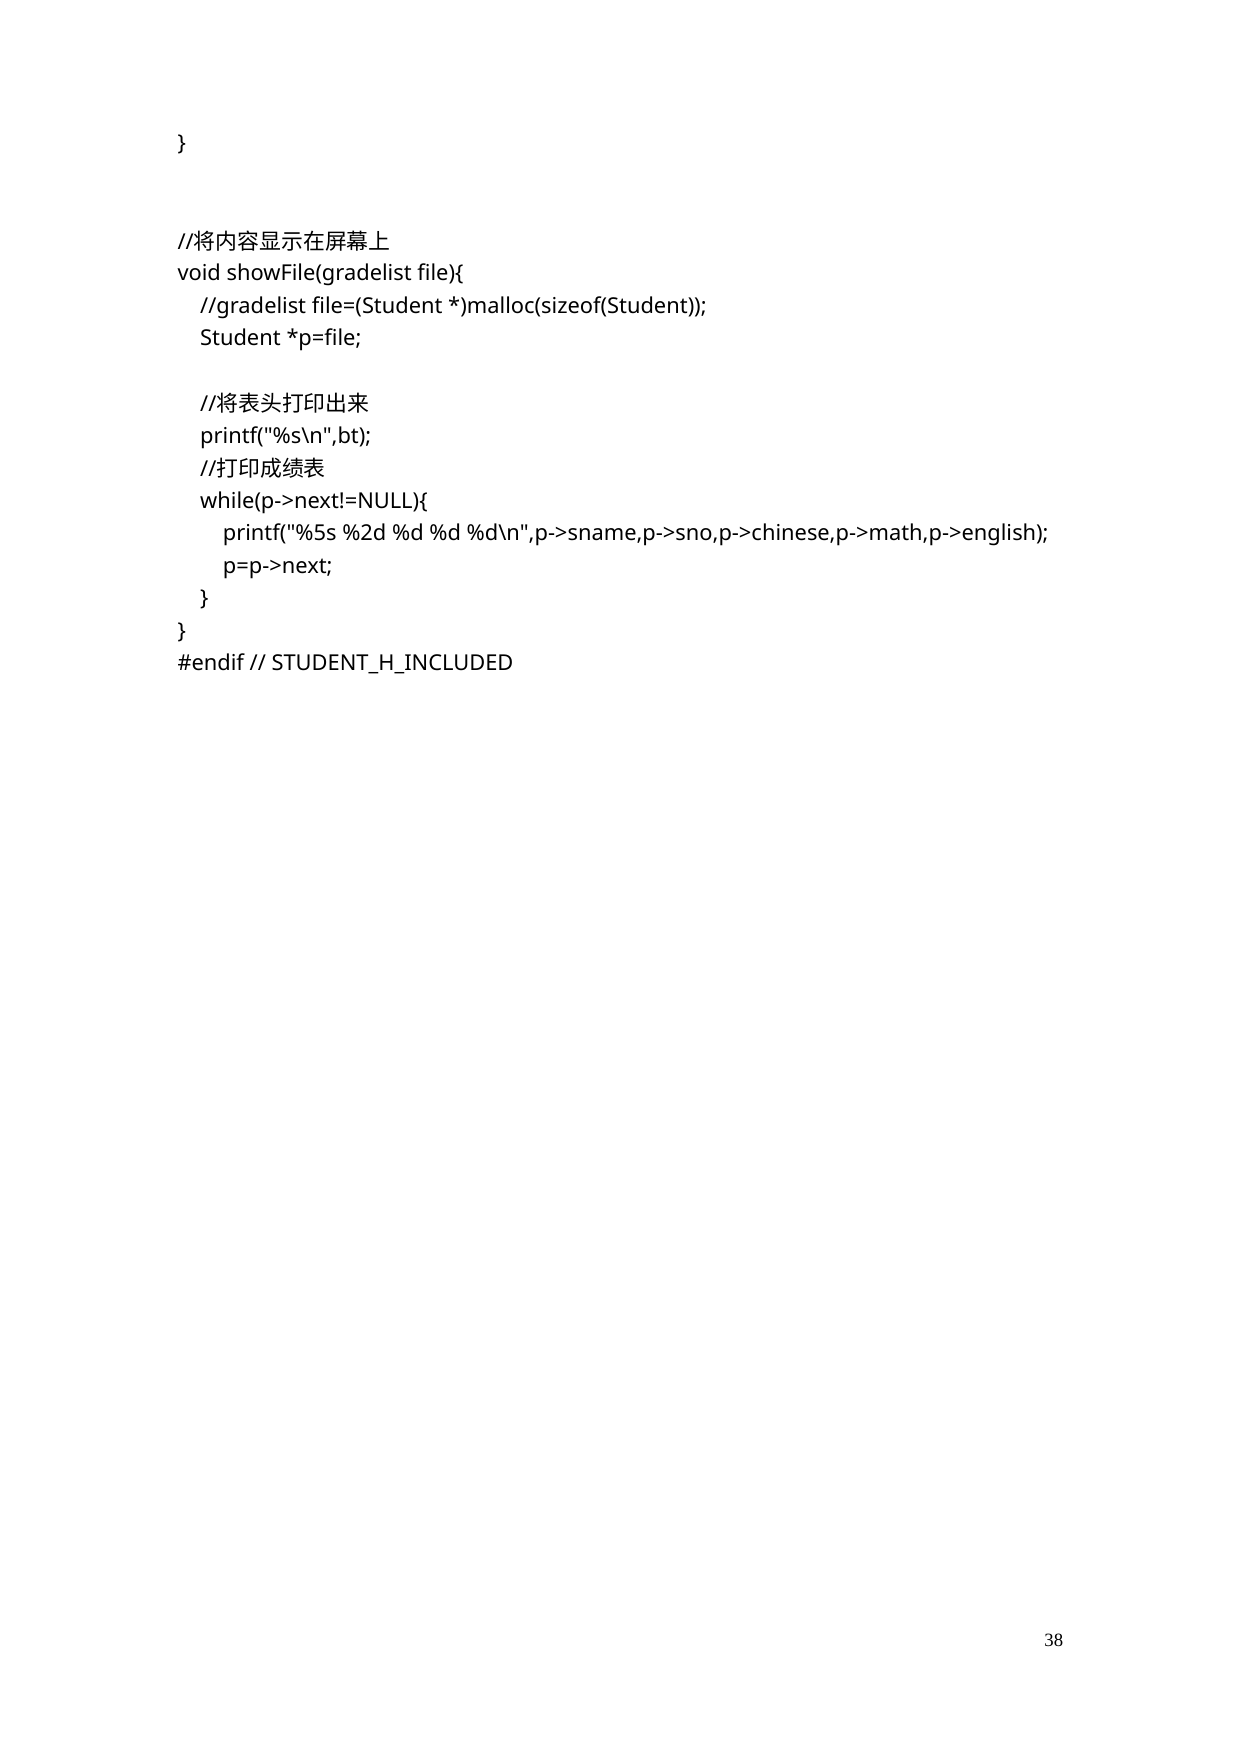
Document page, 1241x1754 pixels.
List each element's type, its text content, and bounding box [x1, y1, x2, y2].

text printf("%s\n",bt); [177, 418, 1063, 451]
text } [177, 126, 1063, 158]
text p=p->next; [177, 548, 1063, 581]
text while(p->next!=NULL){ [177, 483, 1063, 516]
text } [177, 613, 1063, 646]
text //将内容显示在屏幕上 [177, 223, 1063, 256]
text //打印成绩表 [177, 451, 1063, 483]
text //将表头打印出来 [177, 386, 1063, 418]
text #endif // STUDENT_H_INCLUDED [177, 646, 1063, 678]
text Student *p=file; [177, 321, 1063, 353]
text printf("%5s %2d %d %d %d\n",p->sname,p->sno,p->chinese,p->math,p->english); [177, 516, 1063, 548]
text } [177, 581, 1063, 613]
text void showFile(gradelist file){ [177, 256, 1063, 288]
text //gradelist file=(Student *)malloc(sizeof(Student)); [177, 288, 1063, 321]
